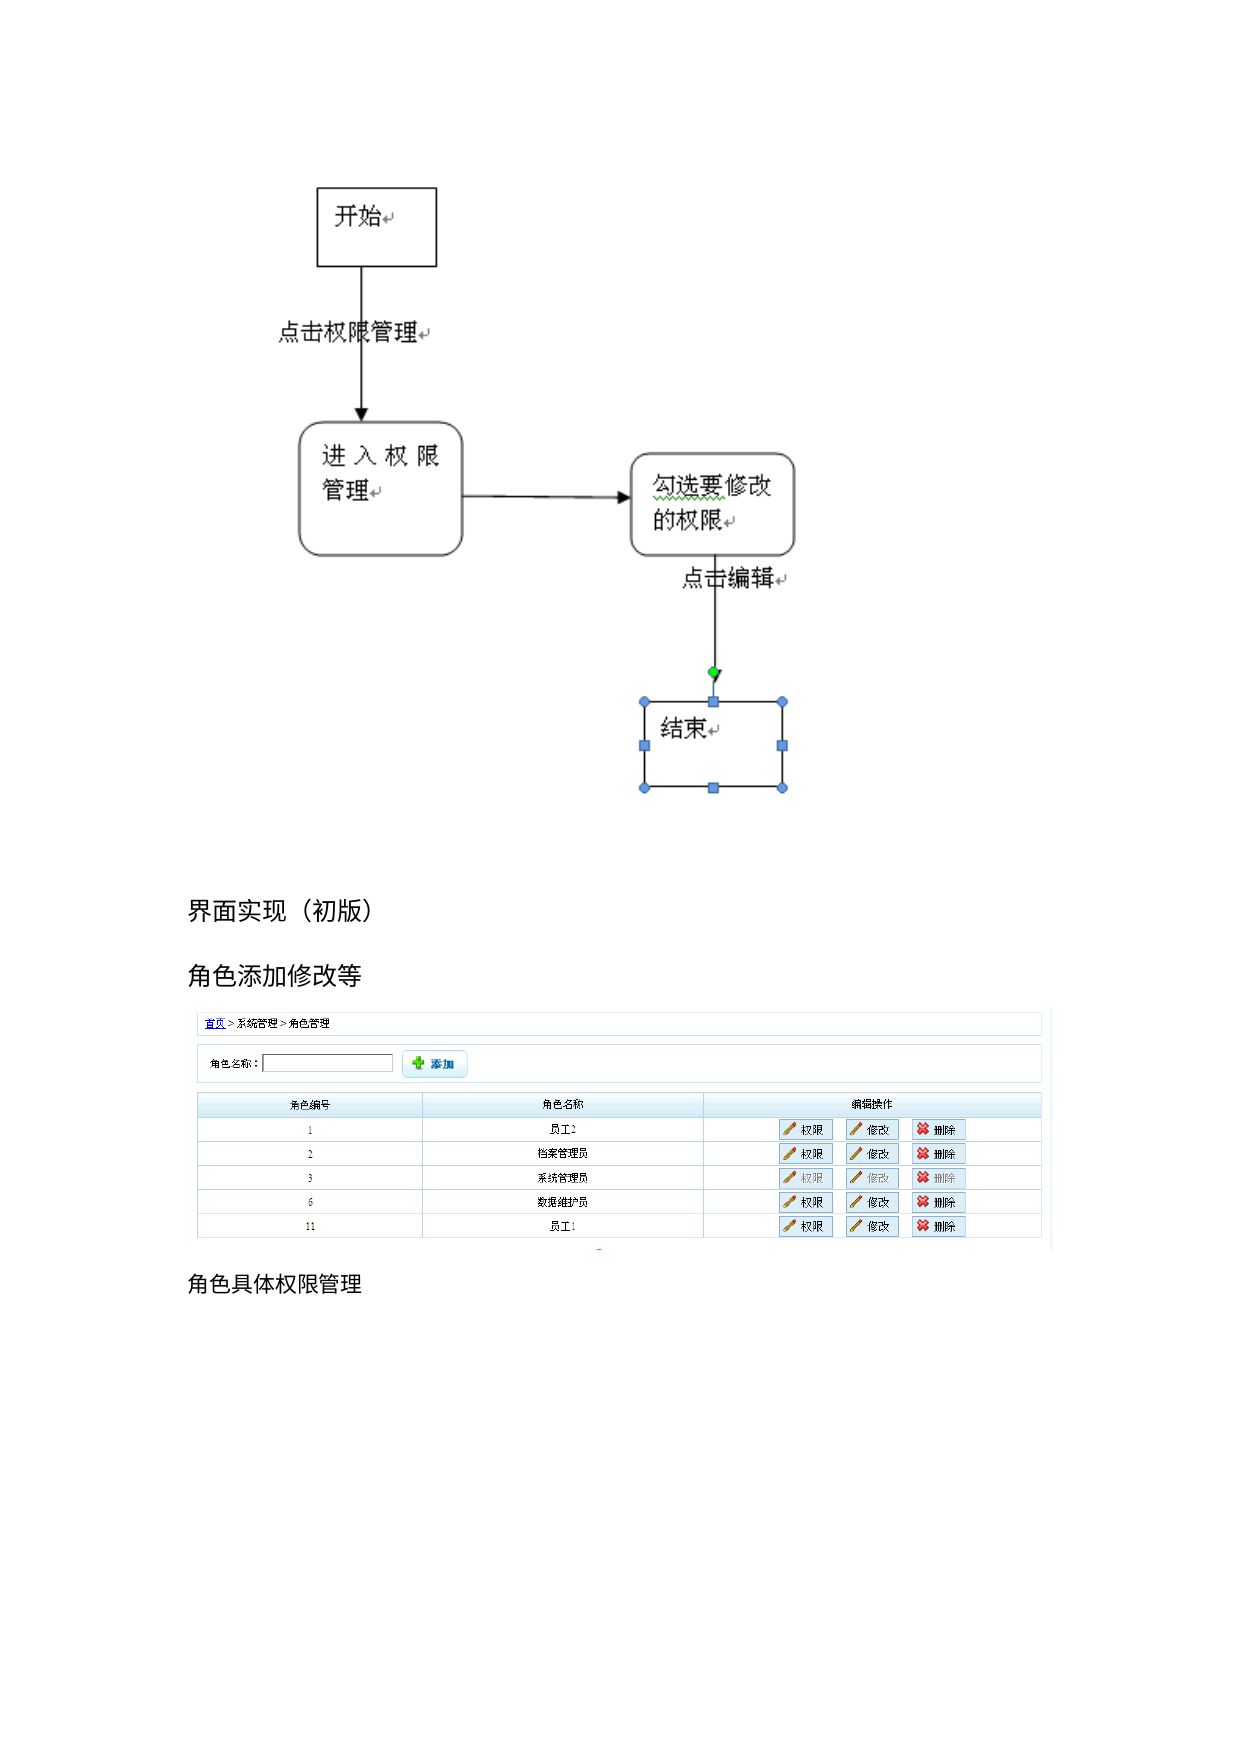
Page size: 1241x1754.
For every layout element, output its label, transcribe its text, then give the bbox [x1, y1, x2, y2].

picture [187, 162, 907, 861]
picture [187, 1007, 1053, 1250]
text 界面实现（初版） [187, 877, 1053, 942]
text 角色具体权限管理 [187, 1267, 1053, 1299]
text 角色添加修改等 [187, 942, 1053, 1007]
